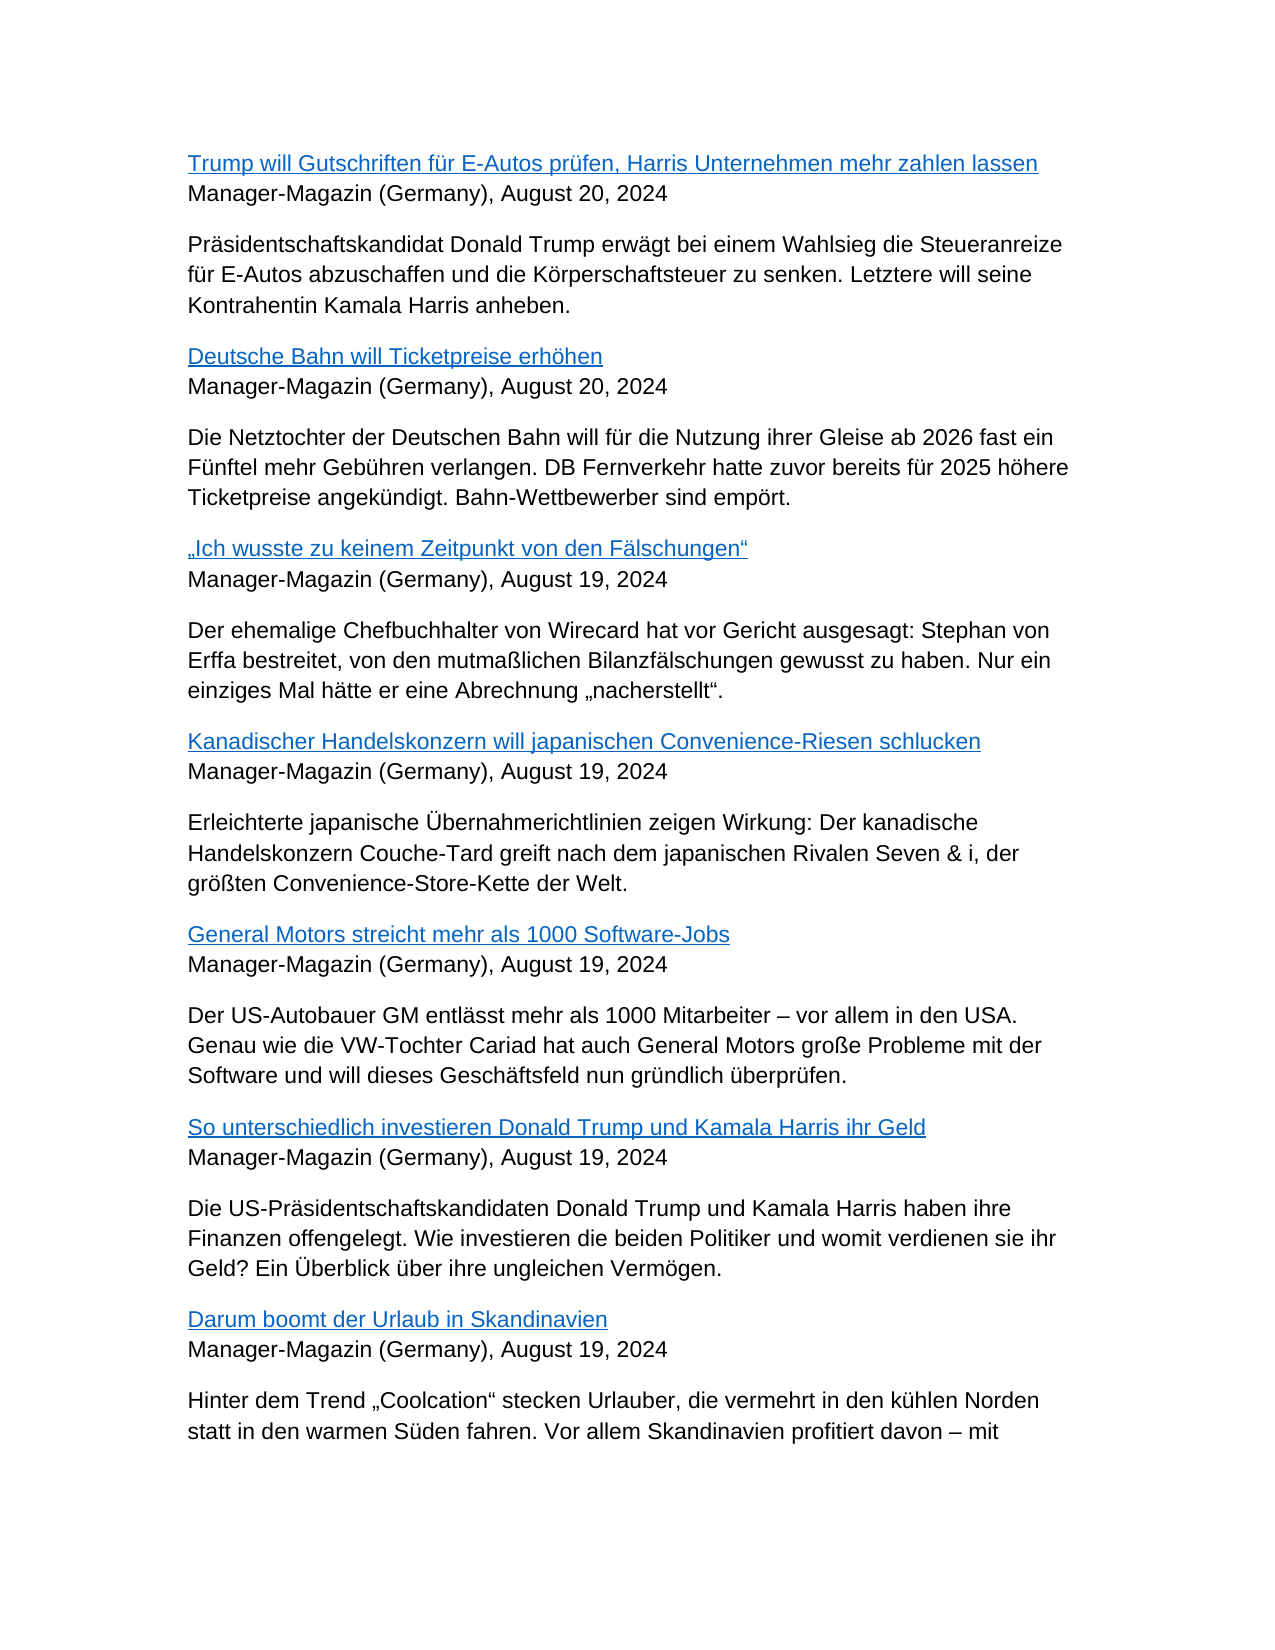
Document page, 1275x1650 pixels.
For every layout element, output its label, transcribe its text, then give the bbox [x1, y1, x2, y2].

text „Ich wusste zu keinem Zeitpunkt von den Fälschungen“ Manager-Magazin (Germany), August 19, 2024 [187, 535, 1087, 592]
text Die US-Präsidentschaftskandidaten Donald Trump und Kamala Harris haben ihre Finanzen offengelegt. Wie investieren die beiden Politiker und womit verdienen sie ihr Geld? Ein Überblick über ihre ungleichen Vermögen. [187, 1195, 1087, 1282]
text General Motors streicht mehr als 1000 Software-Jobs Manager-Magazin (Germany), August 19, 2024 [187, 921, 1087, 977]
text So unterschiedlich investieren Donald Trump und Kamala Harris ihr Geld Manager-Magazin (Germany), August 19, 2024 [187, 1113, 1087, 1170]
text Darum boomt der Urlaub in Skandinavien Manager-Magazin (Germany), August 19, 2024 [187, 1306, 1087, 1363]
text Der ehemalige Chefbuchhalter von Wirecard hat vor Gericht ausgesagt: Stephan von Erffa bestreitet, von den mutmaßlichen Bilanzfälschungen gewusst zu haben. Nur ein einziges Mal hätte er eine Abrechnung „nacherstellt“. [187, 617, 1087, 703]
text Trump will Gutschriften für E-Autos prüfen, Harris Unternehmen mehr zahlen lassen Manager-Magazin (Germany), August 20, 2024 [187, 150, 1087, 207]
text Präsidentschaftskandidat Donald Trump erwägt bei einem Wahlsieg die Steueranreize für E-Autos abzuschaffen und die Körperschaftsteuer zu senken. Letztere will seine Kontrahentin Kamala Harris anheben. [187, 231, 1087, 318]
text Die Netztochter der Deutschen Bahn will für die Nutzung ihrer Gleise ab 2026 fast ein Fünftel mehr Gebühren verlangen. DB Fernverkehr hatte zuvor bereits für 2025 höhere Ticketpreise angekündigt. Bahn-Wettbewerber sind empört. [187, 424, 1087, 511]
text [187, 1387, 1087, 1444]
text Der US-Autobauer GM entlässt mehr als 1000 Mitarbeiter – vor allem in den USA. Genau wie die VW-Tochter Cariad hat auch General Motors große Probleme mit der Software und will dieses Geschäftsfeld nun gründlich überprüfen. [187, 1002, 1087, 1089]
text Deutsche Bahn will Ticketpreise erhöhen Manager-Magazin (Germany), August 20, 2024 [187, 343, 1087, 399]
text Kanadischer Handelskonzern will japanischen Convenience-Riesen schlucken Manager-Magazin (Germany), August 19, 2024 [187, 728, 1087, 785]
text Erleichterte japanische Übernahmerichtlinien zeigen Wirkung: Der kanadische Handelskonzern Couche-Tard greift nach dem japanischen Rivalen Seven & i, der größten Convenience-Store-Kette der Welt. [187, 809, 1087, 896]
